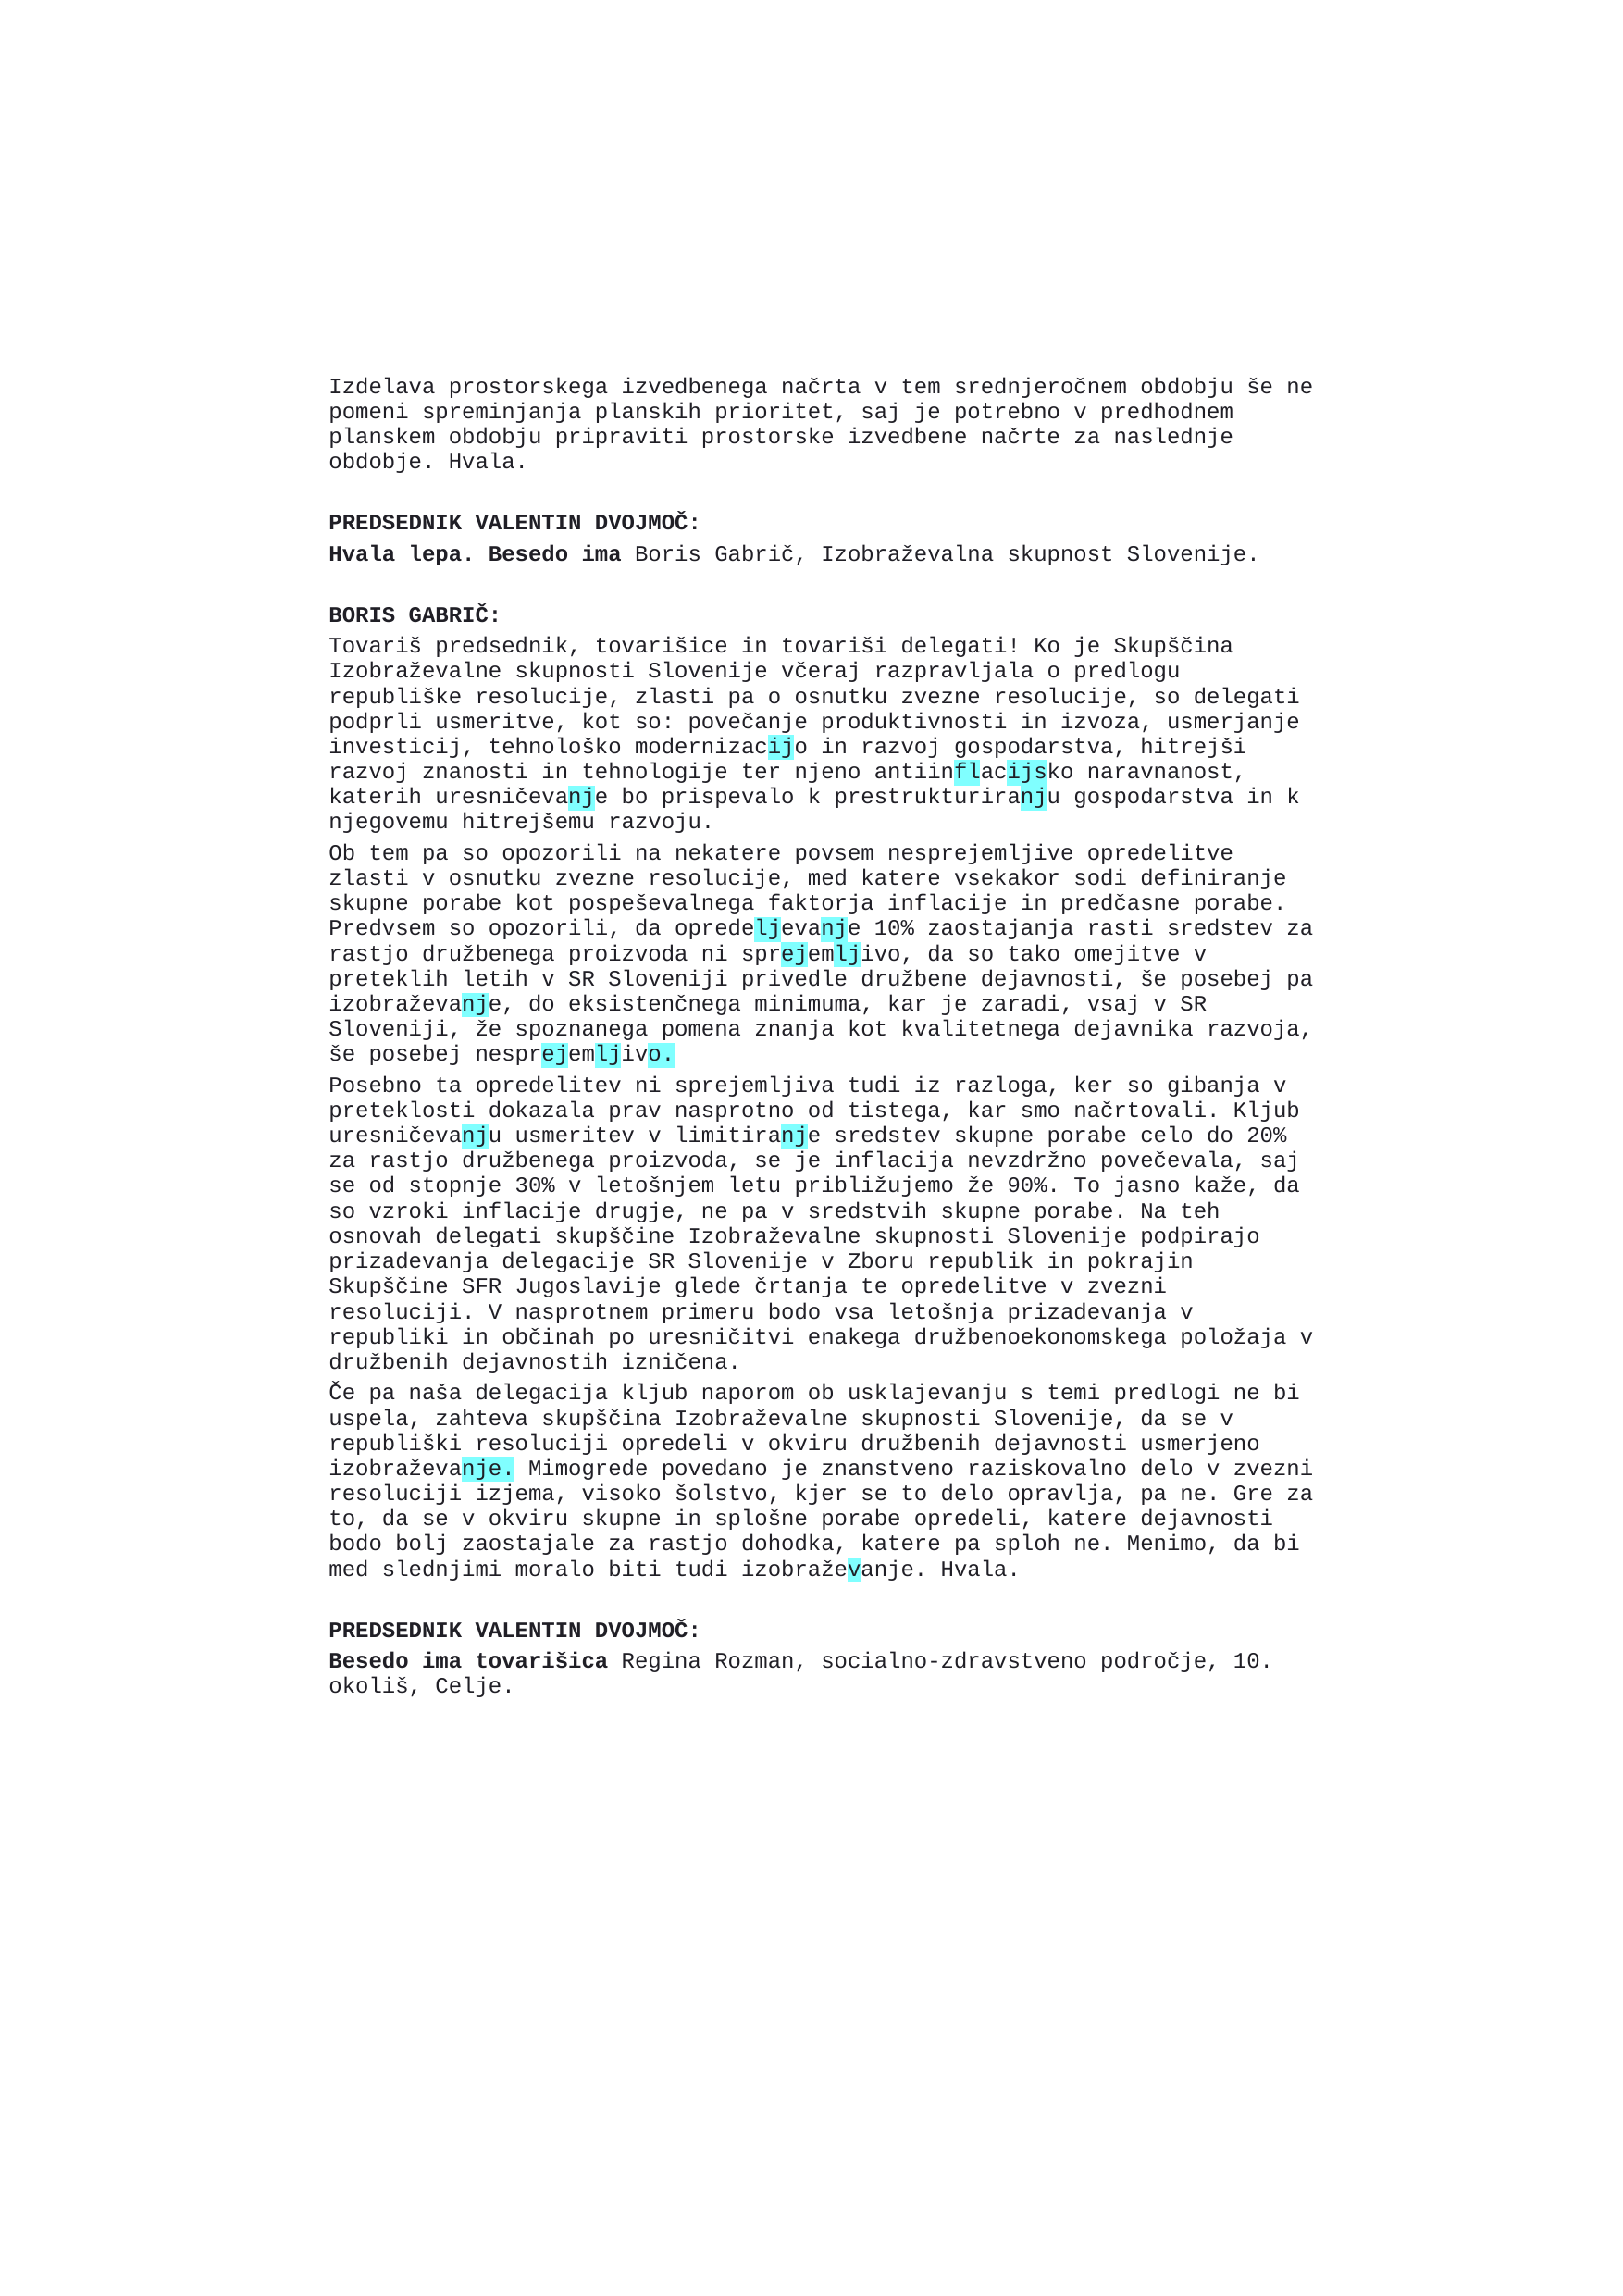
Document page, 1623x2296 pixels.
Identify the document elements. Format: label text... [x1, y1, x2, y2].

text Posebno ta opredelitev ni sprejemljiva tudi iz razloga, ker so gibanja v preteklosti dokazala prav nasprotno od tistega, kar smo načrtovali. Kljub uresničevanju usmeritev v limitiranje sredstev skupne porabe celo do 20% za rastjo družbenega proizvoda, se je inflacija nevzdržno povečevala, saj se od stopnje 30% v letošnjem letu približujemo že 90%. To jasno kaže, da so vzroki inflacije drugje, ne pa v sredstvih skupne porabe. Na teh osnovah delegati skupščine Izobraževalne skupnosti Slovenije podpirajo prizadevanja delegacije SR Slovenije v Zboru republik in pokrajin Skupščine SFR Jugoslavije glede črtanja te opredelitve v zvezni resoluciji. V nasprotnem primeru bodo vsa letošnja prizadevanja v republiki in občinah po uresničitvi enakega družbenoekonomskega položaja v družbenih dejavnostih izničena. [328, 1074, 1321, 1375]
text Hvala lepa. Besedo ima Boris Gabrič, Izobraževalna skupnost Slovenije. [328, 542, 1321, 567]
text Tovariš predsednik, tovarišice in tovariši delegati! Ko je Skupščina Izobraževalne skupnosti Slovenije včeraj razpravljala o predlogu republiške resolucije, zlasti pa o osnutku zvezne resolucije, so delegati podprli usmeritve, kot so: povečanje produktivnosti in izvoza, usmerjanje investicij, tehnološko modernizacijo in razvoj gospodarstva, hitrejši razvoj znanosti in tehnologije ter njeno antiinflacijsko naravnanost, katerih uresničevanje bo prispevalo k prestrukturiranju gospodarstva in k njegovemu hitrejšemu razvoju. [328, 635, 1321, 836]
text BORIS GABRIČ: [328, 603, 1321, 628]
text PREDSEDNIK VALENTIN DVOJMOČ: [328, 1619, 1321, 1644]
text Izdelava prostorskega izvedbenega načrta v tem srednjeročnem obdobju še ne pomeni spreminjanja planskih prioritet, saj je potrebno v predhodnem planskem obdobju pripraviti prostorske izvedbene načrte za naslednje obdobje. Hvala. [328, 375, 1321, 476]
text PREDSEDNIK VALENTIN DVOJMOČ: [328, 512, 1321, 537]
text Ob tem pa so opozorili na nekatere povsem nesprejemljive opredelitve zlasti v osnutku zvezne resolucije, med katere vsekakor sodi definiranje skupne porabe kot pospeševalnega faktorja inflacije in predčasne porabe. Predvsem so opozorili, da opredeljevanje 10% zaostajanja rasti sredstev za rastjo družbenega proizvoda ni sprejemljivo, da so tako omejitve v preteklih letih v SR Sloveniji privedle družbene dejavnosti, še posebej pa izobraževanje, do eksistenčnega minimuma, kar je zaradi, vsaj v SR Sloveniji, že spoznanega pomena znanja kot kvalitetnega dejavnika razvoja, še posebej nesprejemljivo. [328, 841, 1321, 1068]
text Besedo ima tovarišica Regina Rozman, socialno-zdravstveno področje, 10. okoliš, Celje. [328, 1649, 1321, 1700]
text Če pa naša delegacija kljub naporom ob usklajevanju s temi predlogi ne bi uspela, zahteva skupščina Izobraževalne skupnosti Slovenije, da se v republiški resoluciji opredeli v okviru družbenih dejavnosti usmerjeno izobraževanje. Mimogrede povedano je znanstveno raziskovalno delo v zvezni resoluciji izjema, visoko šolstvo, kjer se to delo opravlja, pa ne. Gre za to, da se v okviru skupne in splošne porabe opredeli, katere dejavnosti bodo bolj zaostajale za rastjo dohodka, katere pa sploh ne. Menimo, da bi med slednjimi moralo biti tudi izobraževanje. Hvala. [328, 1382, 1321, 1582]
